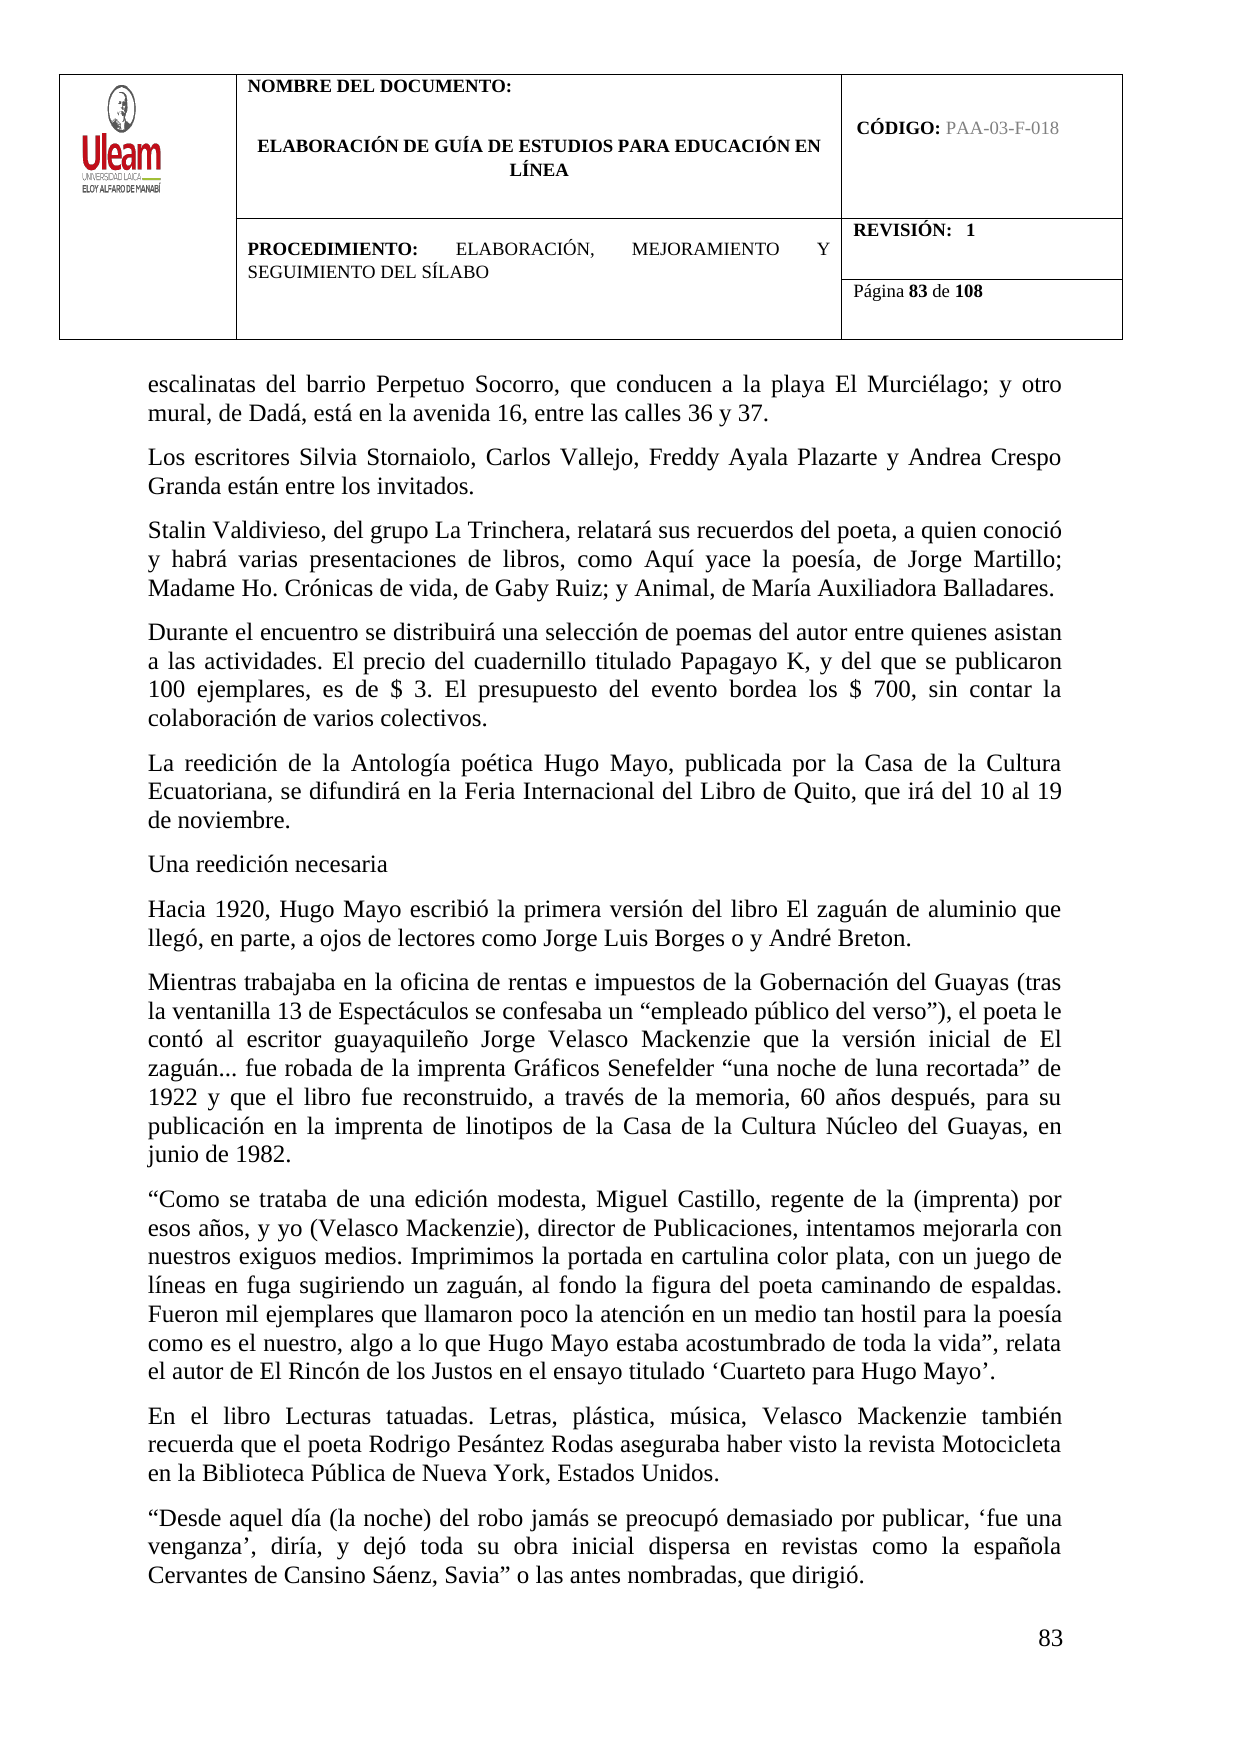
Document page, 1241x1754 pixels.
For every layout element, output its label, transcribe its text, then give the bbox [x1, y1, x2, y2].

text Los escritores Silvia Stornaiolo, Carlos Vallejo, Freddy Ayala Plazarte y Andrea Crespo Granda están entre los invitados. [148, 442, 1063, 499]
picture [76, 75, 167, 205]
text Hacia 1920, Hugo Mayo escribió la primera versión del libro El zaguán de aluminio que llegó, en parte, a ojos de lectores como Jorge Luis Borges o y André Breton. [148, 894, 1063, 951]
text “Desde aquel día (la noche) del robo jamás se preocupó demasiado por publicar, ‘fue una venganza’, diría, y dejó toda su obra inicial dispersa en revistas como la española Cervantes de Cansino Sáenz, Savia” o las antes nombradas, que dirigió. [148, 1503, 1063, 1589]
text Durante el encuentro se distribuirá una selección de poemas del autor entre quienes asistan a las actividades. El precio del cuadernillo titulado Papagayo K, y del que se publicaron 100 ejemplares, es de $ 3. El presupuesto del evento bordea los $ 700, sin contar la colaboración de varios colectivos. [148, 617, 1063, 732]
text La reedición de la Antología poética Hugo Mayo, publicada por la Casa de la Cultura Ecuatoriana, se difundirá en la Feria Internacional del Libro de Quito, que irá del 10 al 19 de noviembre. [148, 748, 1063, 834]
text En el libro Lecturas tatuadas. Letras, plástica, música, Velasco Mackenzie también recuerda que el poeta Rodrigo Pesántez Rodas aseguraba haber visto la revista Motocicleta en la Biblioteca Pública de Nueva York, Estados Unidos. [148, 1401, 1063, 1487]
text Una reedición necesaria [148, 849, 1063, 878]
text Stalin Valdivieso, del grupo La Trinchera, relatará sus recuerdos del poeta, a quien conoció y habrá varias presentaciones de libros, como Aquí yace la poesía, de Jorge Martillo; Madame Ho. Crónicas de vida, de Gaby Ruiz; y Animal, de María Auxiliadora Balladares. [148, 515, 1063, 601]
text Mientras trabajaba en la oficina de rentas e impuestos de la Gobernación del Guayas (tras la ventanilla 13 de Espectáculos se confesaba un “empleado público del verso”), el poeta le contó al escritor guayaquileño Jorge Velasco Mackenzie que la versión inicial de El zaguán... fue robada de la imprenta Gráficos Senefelder “una noche de luna recortada” de 1922 y que el libro fue reconstruido, a través de la memoria, 60 años después, para su publicación en la imprenta de linotipos de la Casa de la Cultura Núcleo del Guayas, en junio de 1982. [148, 967, 1063, 1168]
text “Como se trataba de una edición modesta, Miguel Castillo, regente de la (imprenta) por esos años, y yo (Velasco Mackenzie), director de Publicaciones, intentamos mejorarla con nuestros exiguos medios. Imprimimos la portada en cartulina color plata, con un juego de líneas en fuga sugiriendo un zaguán, al fondo la figura del poeta caminando de espaldas. Fueron mil ejemplares que llamaron poco la atención en un medio tan hostil para la poesía como es el nuestro, algo a lo que Hugo Mayo estaba acostumbrado de toda la vida”, relata el autor de El Rincón de los Justos en el ensayo titulado ‘Cuarteto para Hugo Mayo’. [148, 1184, 1063, 1385]
